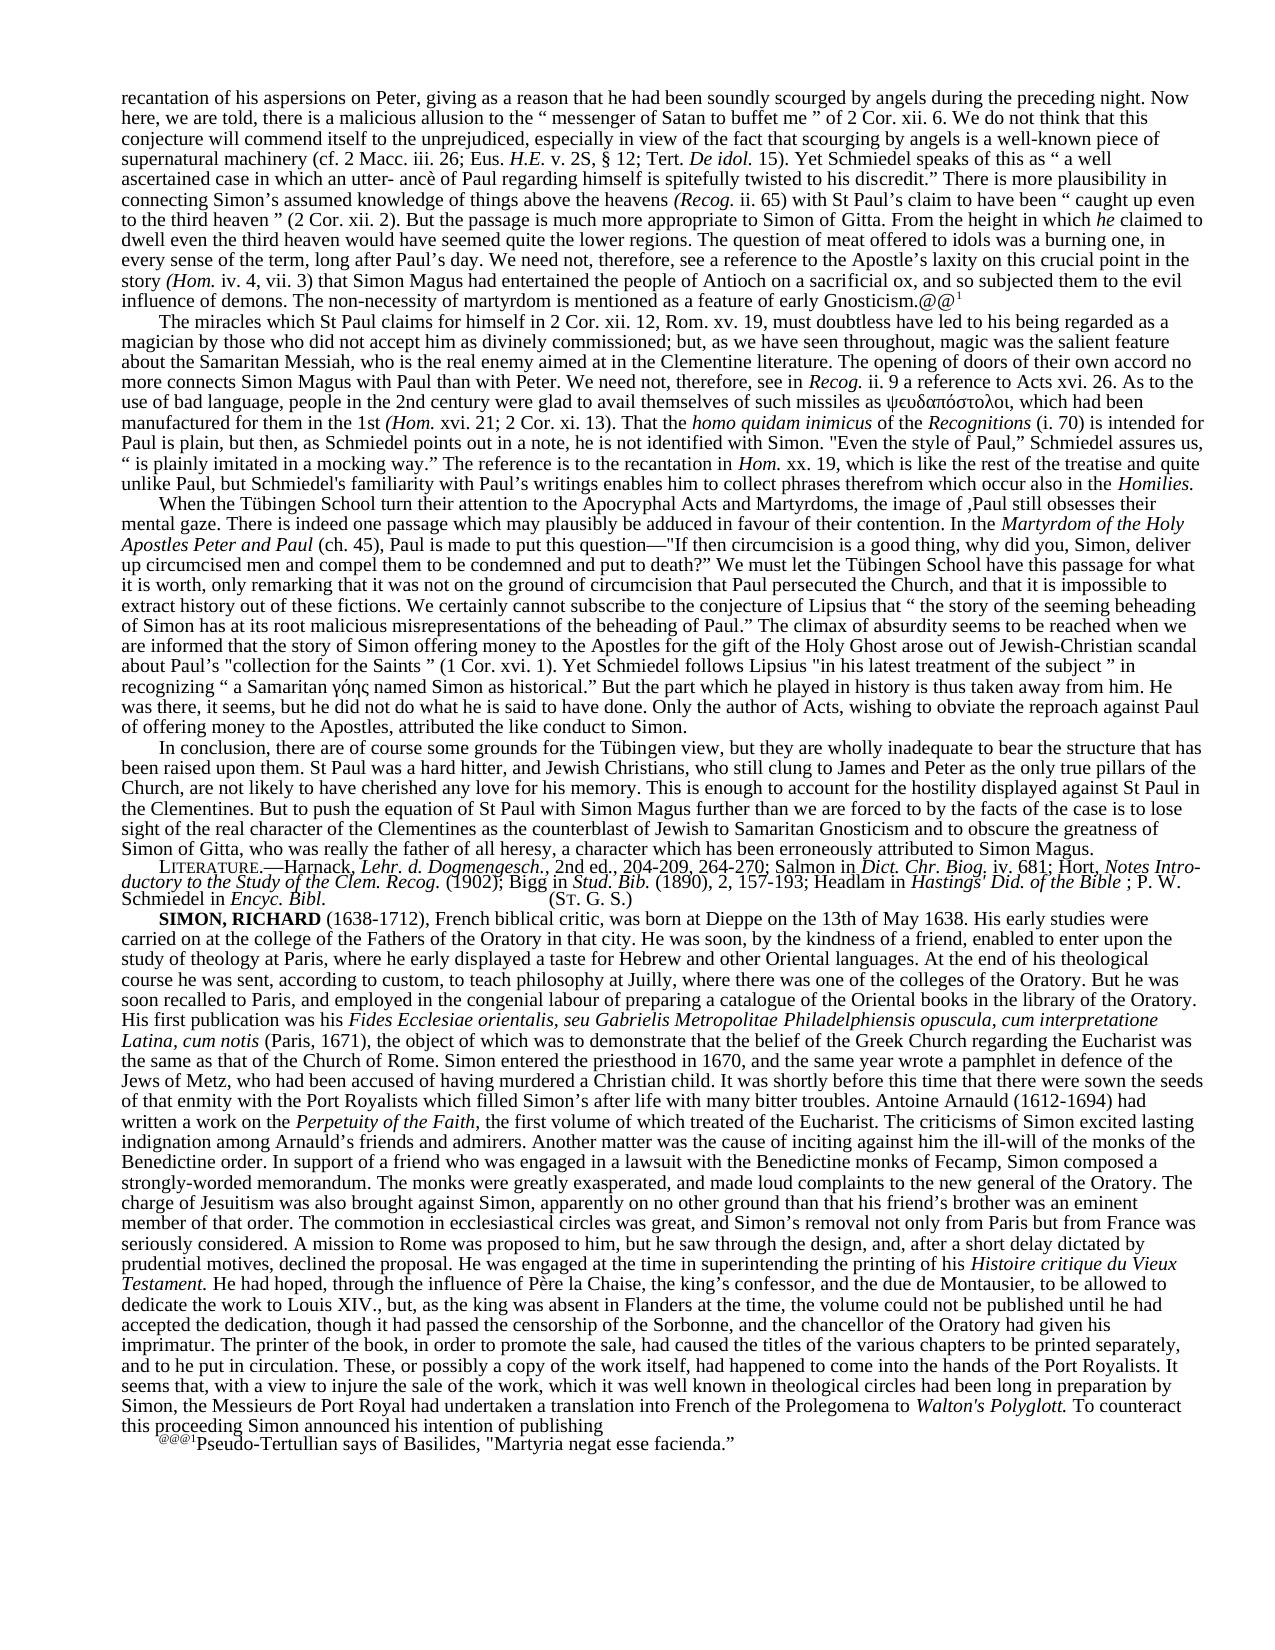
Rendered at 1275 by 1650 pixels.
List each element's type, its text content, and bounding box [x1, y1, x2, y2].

text The miracles which St Paul claims for himself in 2 Cor. xii. 12, Rom. xv. 19, must doubtless have led to his being regarded as a magician by those who did not accept him as divinely commissioned; but, as we have seen throughout, magic was the salient feature about the Samaritan Messiah, who is the real enemy aimed at in the Clementine literature. The opening of doors of their own accord no more connects Simon Magus with Paul than with Peter. We need not, therefore, see in Recog. ii. 9 a reference to Acts xvi. 26. As to the use of bad language, people in the 2nd century were glad to avail themselves of such missiles as ψϵυδαπόστoλoι, which had been manufactured for them in the 1st (Hom. xvi. 21; 2 Cor. xi. 13). That the homo quidam inimicus of the Recognitions (i. 70) is intended for Paul is plain, but then, as Schmiedel points out in a note, he is not identified with Simon. "Even the style of Paul,” Schmiedel assures us, “ is plainly imitated in a mocking way.” The reference is to the recantation in Hom. xx. 19, which is like the rest of the treatise and quite unlike Paul, but Schmiedel's familiarity with Paul’s writings enables him to collect phrases therefrom which occur also in the Homilies. [121, 312, 1206, 494]
text @@@1Pseudo-Tertullian says of Basilides, "Martyria negat esse facienda.” [121, 1437, 1206, 1453]
text SIMON, RICHARD (1638-1712), French biblical critic, was born at Dieppe on the 13th of May 1638. His early studies were carried on at the college of the Fathers of the Oratory in that city. He was soon, by the kindness of a friend, enabled to enter upon the study of theology at Paris, where he early displayed a taste for Hebrew and other Oriental languages. At the end of his theological course he was sent, according to custom, to teach philosophy at Juilly, where there was one of the colleges of the Oratory. But he was soon recalled to Paris, and employed in the congenial labour of preparing a catalogue of the Oriental books in the library of the Oratory. His first publication was his Fides Ecclesiae orientalis, seu Gabrielis Metropolitae Philadelphiensis opuscula, cum interpretatione Latina, cum notis (Paris, 1671), the object of which was to demonstrate that the belief of the Greek Church regarding the Eucharist was the same as that of the Church of Rome. Simon entered the priesthood in 1670, and the same year wrote a pamphlet in defence of the Jews of Metz, who had been accused of having murdered a Christian child. It was shortly before this time that there were sown the seeds of that enmity with the Port Royalists which filled Simon’s after life with many bitter troubles. Antoine Arnauld (1612-1694) had written a work on the Perpetuity of the Faith, the first volume of which treated of the Eucharist. The criticisms of Simon excited lasting indignation among Arnauld’s friends and admirers. Another matter was the cause of inciting against him the ill-will of the monks of the Benedictine order. In support of a friend who was engaged in a lawsuit with the Benedictine monks of Fecamp, Simon composed a strongly-worded memorandum. The monks were greatly exasperated, and made loud complaints to the new general of the Oratory. The charge of Jesuitism was also brought against Simon, apparently on no other ground than that his friend’s brother was an eminent member of that order. The commotion in ecclesiastical circles was great, and Simon’s removal not only from Paris but from France was seriously considered. A mission to Rome was proposed to him, but he saw through the design, and, after a short delay dictated by prudential motives, declined the proposal. He was engaged at the time in superintending the printing of his Histoire critique du Vieux Testament. He had hoped, through the influence of Père la Chaise, the king’s confessor, and the due de Montausier, to be allowed to dedicate the work to Louis XIV., but, as the king was absent in Flanders at the time, the volume could not be published until he had accepted the dedication, though it had passed the censorship of the Sorbonne, and the chancellor of the Oratory had given his imprimatur. The printer of the book, in order to promote the sale, had caused the titles of the various chapters to be printed separately, and to he put in circulation. These, or possibly a copy of the work itself, had happened to come into the hands of the Port Royalists. It seems that, with a view to injure the sale of the work, which it was well known in theological circles had been long in preparation by Simon, the Messieurs de Port Royal had undertaken a translation into French of the Prolegomena to Walton's Polyglott. To counteract this proceeding Simon announced his intention of publishing [121, 909, 1206, 1437]
text recantation of his aspersions on Peter, giving as a reason that he had been soundly scourged by angels during the preceding night. Now here, we are told, there is a malicious allusion to the “ messenger of Satan to buffet me ” of 2 Cor. xii. 6. We do not think that this conjecture will commend itself to the unprejudiced, especially in view of the fact that scourging by angels is a well-known piece of supernatural machinery (cf. 2 Macc. iii. 26; Eus. H.E. v. 2S, § 12; Tert. De idol. 15). Yet Schmiedel speaks of this as “ a well ascertained case in which an utter- ancè of Paul regarding himself is spitefully twisted to his discredit.” There is more plausibility in connecting Simon’s assumed knowledge of things above the heavens (Recog. ii. 65) with St Paul’s claim to have been “ caught up even to the third heaven ” (2 Cor. xii. 2). But the passage is much more appropriate to Simon of Gitta. From the height in which he claimed to dwell even the third heaven would have seemed quite the lower regions. The question of meat offered to idols was a burning one, in every sense of the term, long after Paul’s day. We need not, therefore, see a reference to the Apostle’s laxity on this crucial point in the story (Hom. iv. 4, vii. 3) that Simon Magus had entertained the people of Antioch on a sacrificial ox, and so subjected them to the evil influence of demons. The non-necessity of martyrdom is mentioned as a feature of early Gnosticism.@@1 [121, 88, 1206, 312]
text Literature.—Harnack, Lehr. d. Dogmengesch., 2nd ed., 204-209, 264-270; Salmon in Dict. Chr. Biog. iv. 681; Hort, Notes Introductory to the Study of the Clem. Recog. (1902); Bigg in Stud. Bib. (1890), 2, 157-193; Headlam in Hastings' Did. of the Bible ; P. W. Schmiedel in Encyc. Bibl. (St. G. S.) [121, 860, 1206, 909]
text When the Tübingen School turn their attention to the Apocryphal Acts and Martyrdoms, the image of ,Paul still obsesses their mental gaze. There is indeed one passage which may plausibly be adduced in favour of their contention. In the Martyrdom of the Holy Apostles Peter and Paul (ch. 45), Paul is made to put this question—"If then circumcision is a good thing, why did you, Simon, deliver up circumcised men and compel them to be condemned and put to death?” We must let the Tübingen School have this passage for what it is worth, only remarking that it was not on the ground of circumcision that Paul persecuted the Church, and that it is impossible to extract history out of these fictions. We certainly cannot subscribe to the conjecture of Lipsius that “ the story of the seeming beheading of Simon has at its root malicious misrepresentations of the beheading of Paul.” The climax of absurdity seems to be reached when we are informed that the story of Simon offering money to the Apostles for the gift of the Holy Ghost arose out of Jewish-Christian scandal about Paul’s "collection for the Saints ” (1 Cor. xvi. 1). Yet Schmiedel follows Lipsius "in his latest treatment of the subject ” in recognizing “ a Samaritan γόης named Simon as historical.” But the part which he played in history is thus taken away from him. He was there, it seems, but he did not do what he is said to have done. Only the author of Acts, wishing to obviate the reproach against Paul of offering money to the Apostles, attributed the like conduct to Simon. [121, 494, 1206, 738]
text In conclusion, there are of course some grounds for the Tübingen view, but they are wholly inadequate to bear the structure that has been raised upon them. St Paul was a hard hitter, and Jewish Christians, who still clung to James and Peter as the only true pillars of the Church, are not likely to have cherished any love for his memory. This is enough to account for the hostility displayed against St Paul in the Clementines. But to push the equation of St Paul with Simon Magus further than we are forced to by the facts of the case is to lose sight of the real character of the Clementines as the counterblast of Jewish to Samaritan Gnosticism and to obscure the greatness of Simon of Gitta, who was really the father of all heresy, a character which has been erroneously attributed to Simon Magus. [121, 738, 1206, 860]
